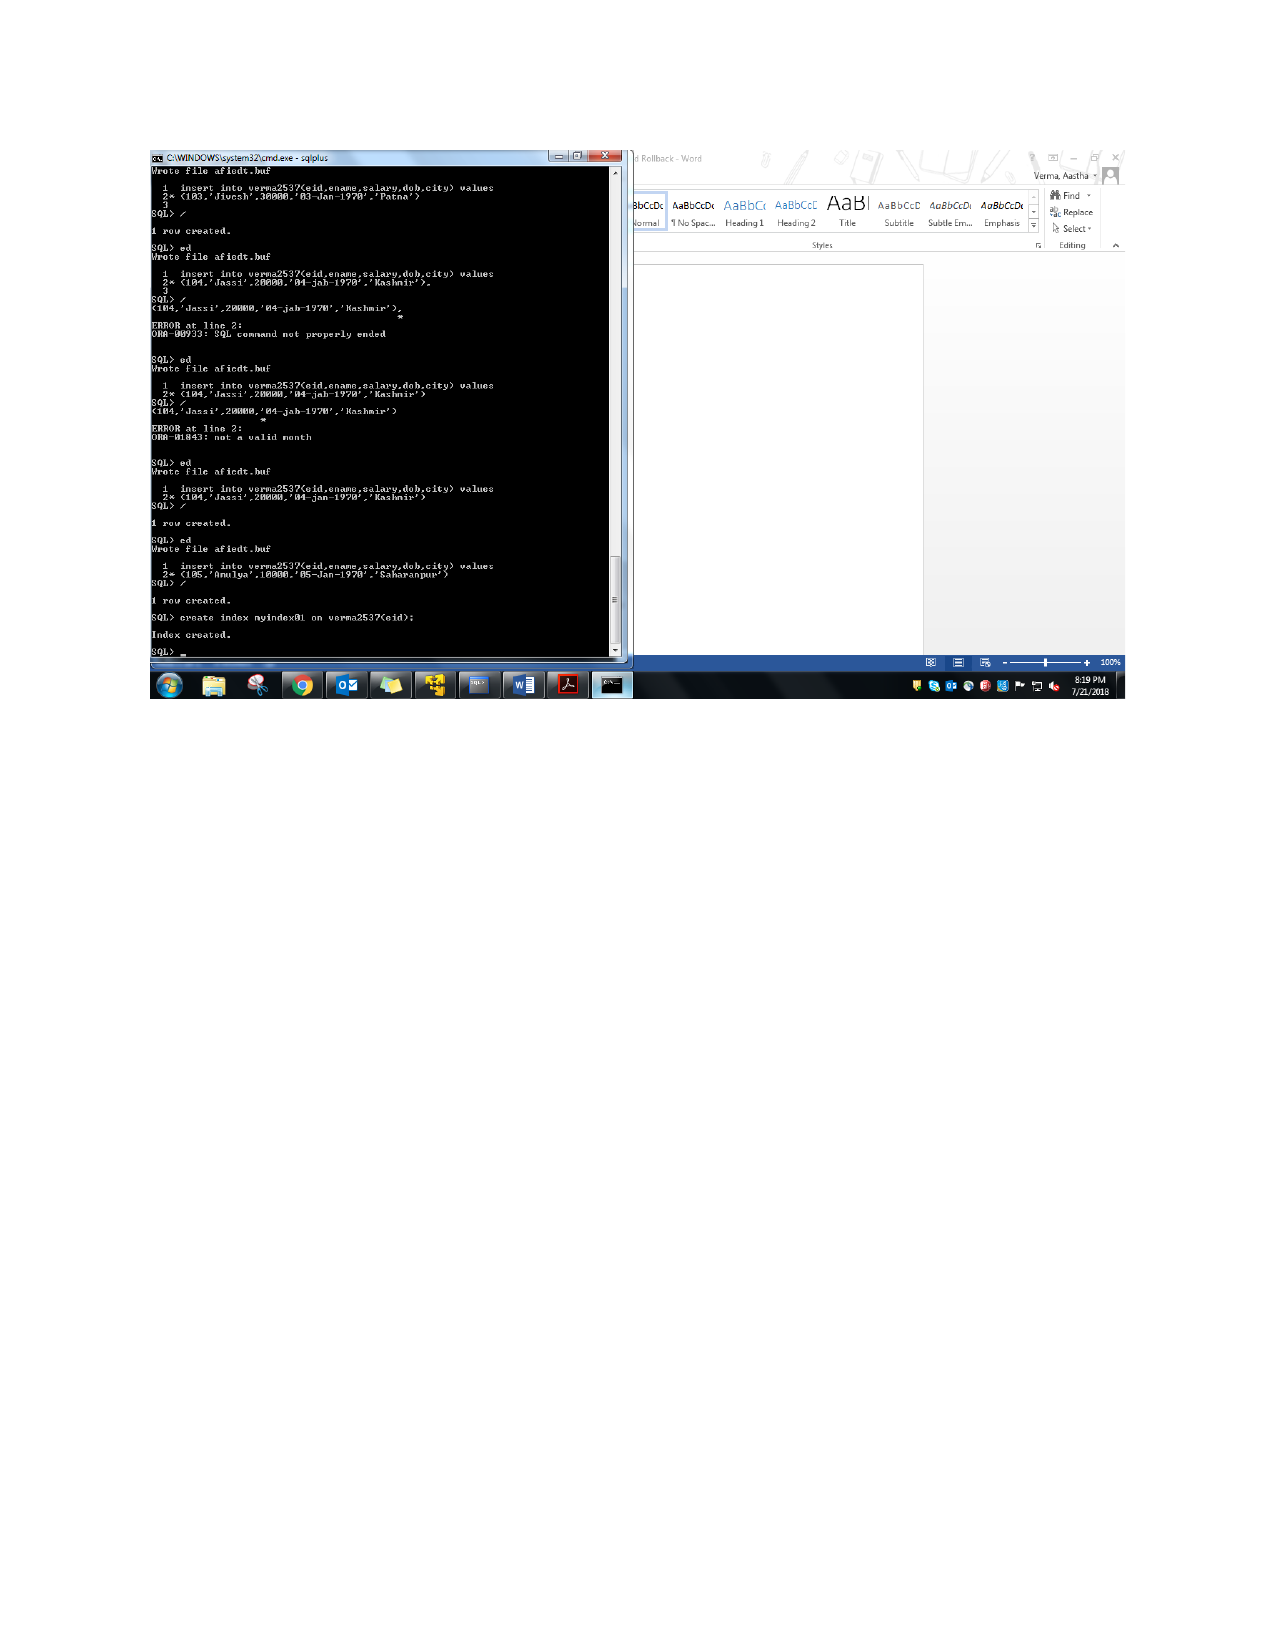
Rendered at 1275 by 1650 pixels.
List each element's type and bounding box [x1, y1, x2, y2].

picture [150, 150, 1125, 699]
